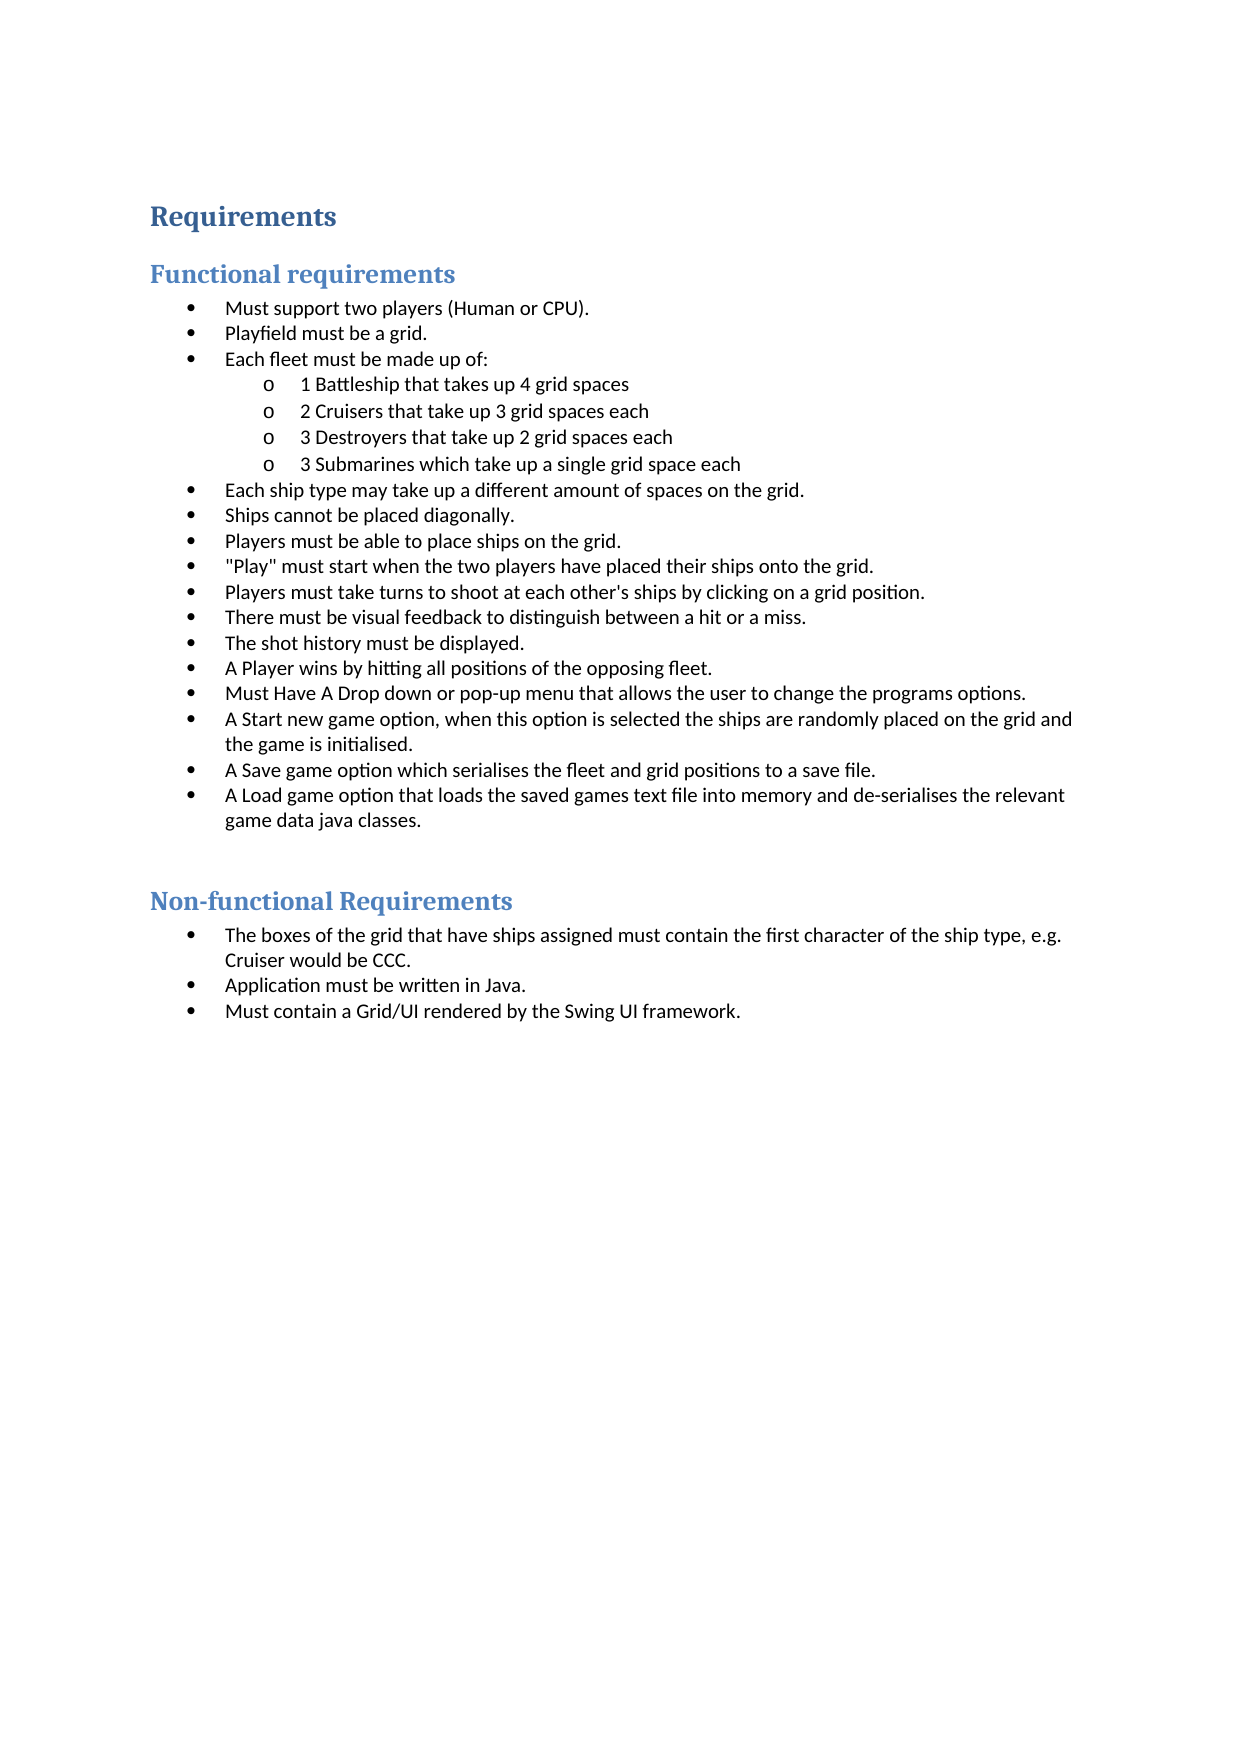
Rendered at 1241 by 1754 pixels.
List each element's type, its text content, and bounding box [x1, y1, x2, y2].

subtitle Non-functional Requirements [150, 886, 1090, 917]
list A Start new game option, when this option is selected the ships are randomly placed on the grid and the game is initialised. [187, 706, 1090, 757]
list The boxes of the grid that have ships assigned must contain the first character of the ship type, e.g. Cruiser would be CCC. [187, 922, 1090, 973]
list Playfield must be a grid. [187, 321, 1090, 346]
list The shot history must be displayed. [187, 630, 1090, 655]
list There must be visual feedback to distinguish between a hit or a miss. [187, 604, 1090, 630]
list Players must take turns to shoot at each other's ships by clicking on a grid position. [187, 579, 1090, 604]
list 3 Destroyers that take up 2 grid spaces each [262, 424, 1090, 451]
subtitle Requirements [150, 200, 1090, 233]
list "Play" must start when the two players have placed their ships onto the grid. [187, 553, 1090, 579]
list Must support two players (Human or CPU). [187, 295, 1090, 321]
list Must Have A Drop down or pop-up menu that allows the user to change the programs options. [187, 681, 1090, 706]
list Ships cannot be placed diagonally. [187, 503, 1090, 528]
list A Player wins by hitting all positions of the opposing fleet. [187, 655, 1090, 681]
subtitle Functional requirements [150, 259, 1090, 291]
list Application must be written in Java. [187, 973, 1090, 998]
list Players must be able to place ships on the grid. [187, 528, 1090, 553]
list A Load game option that loads the saved games text file into memory and de-serialises the relevant game data java classes. [187, 782, 1090, 833]
list A Save game option which serialises the fleet and grid positions to a save file. [187, 757, 1090, 782]
list Each ship type may take up a different amount of spaces on the grid. [187, 477, 1090, 503]
list 2 Cruisers that take up 3 grid spaces each [262, 398, 1090, 424]
list Each fleet must be made up of: [187, 346, 1090, 371]
list 1 Battleship that takes up 4 grid spaces [262, 371, 1090, 398]
list Must contain a Grid/UI rendered by the Swing UI framework. [187, 998, 1090, 1023]
list 3 Submarines which take up a single grid space each [262, 451, 1090, 477]
